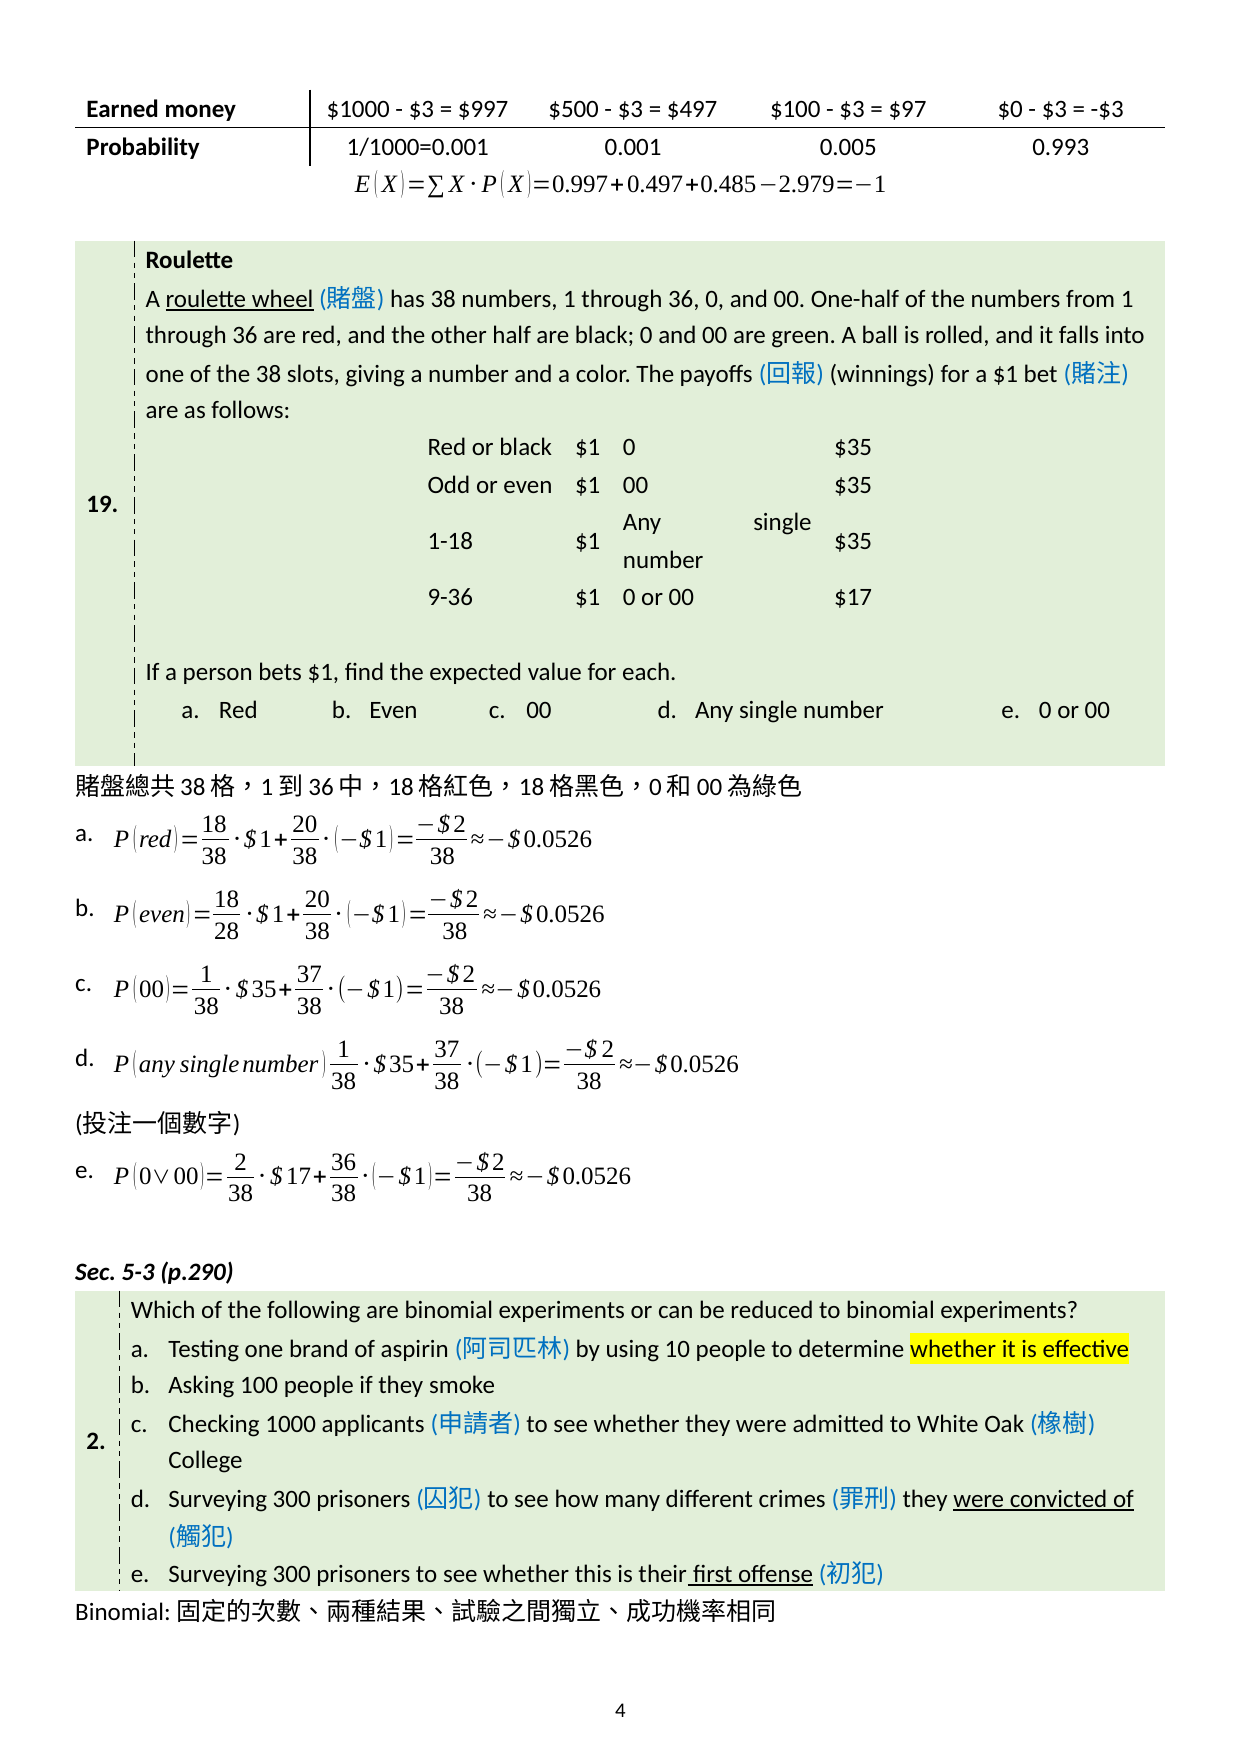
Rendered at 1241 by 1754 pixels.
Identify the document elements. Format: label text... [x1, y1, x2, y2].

table_header Earned money [75, 90, 309, 127]
table_cell 0.001 [525, 128, 740, 166]
table_header $1000 - $3 = $997 [311, 90, 525, 127]
text Sec. 5-3 (p.290) [75, 1253, 1165, 1291]
table_header $0 - $3 = -$3 [956, 90, 1165, 127]
table_header 2. [75, 1291, 119, 1591]
text (投注一個數字) [75, 1103, 1165, 1141]
text 賭盤總共38格，1到36中，18格紅色，18格黑色，0和00為綠色 [75, 766, 1165, 803]
table_header 19. [75, 241, 134, 766]
table_header $500 - $3 = $497 [525, 90, 740, 127]
table_cell 0.993 [956, 128, 1165, 166]
text Binomial: 固定的次數、兩種結果、試驗之間獨立、成功機率相同 [75, 1591, 1165, 1628]
table_header Which of the following are binomial experiments or can be reduced to binomial experiments? Testing one brand of aspirin (阿司匹林) by using 10 people to determine whether it is effective Asking 100 people if they smoke Checking 1000 applicants (申請者) to see whether they were admitted to White Oak (橡樹) College Surveying 300 prisoners (囚犯) to see how many different crimes (罪刑) they were convicted of (觸犯) Surveying 300 prisoners to see whether this is their first offense (初犯) [119, 1291, 1165, 1591]
table_header $100 - $3 = $97 [740, 90, 956, 127]
table_cell 1/1000=0.001 [311, 128, 525, 166]
table_cell Probability [75, 128, 309, 166]
table_cell 0.005 [740, 128, 956, 166]
table_header Roulette A roulette wheel (賭盤) has 38 numbers, 1 through 36, 0, and 00. One-half of the numbers from 1 through 36 are red, and the other half are black; 0 and 00 are green. A ball is rolled, and it falls into one of the 38 slots, giving a number and a color. The payoffs (回報) (winnings) for a $1 bet (賭注) are as follows: If a person bets $1, find the expected value for each. [134, 241, 1165, 766]
